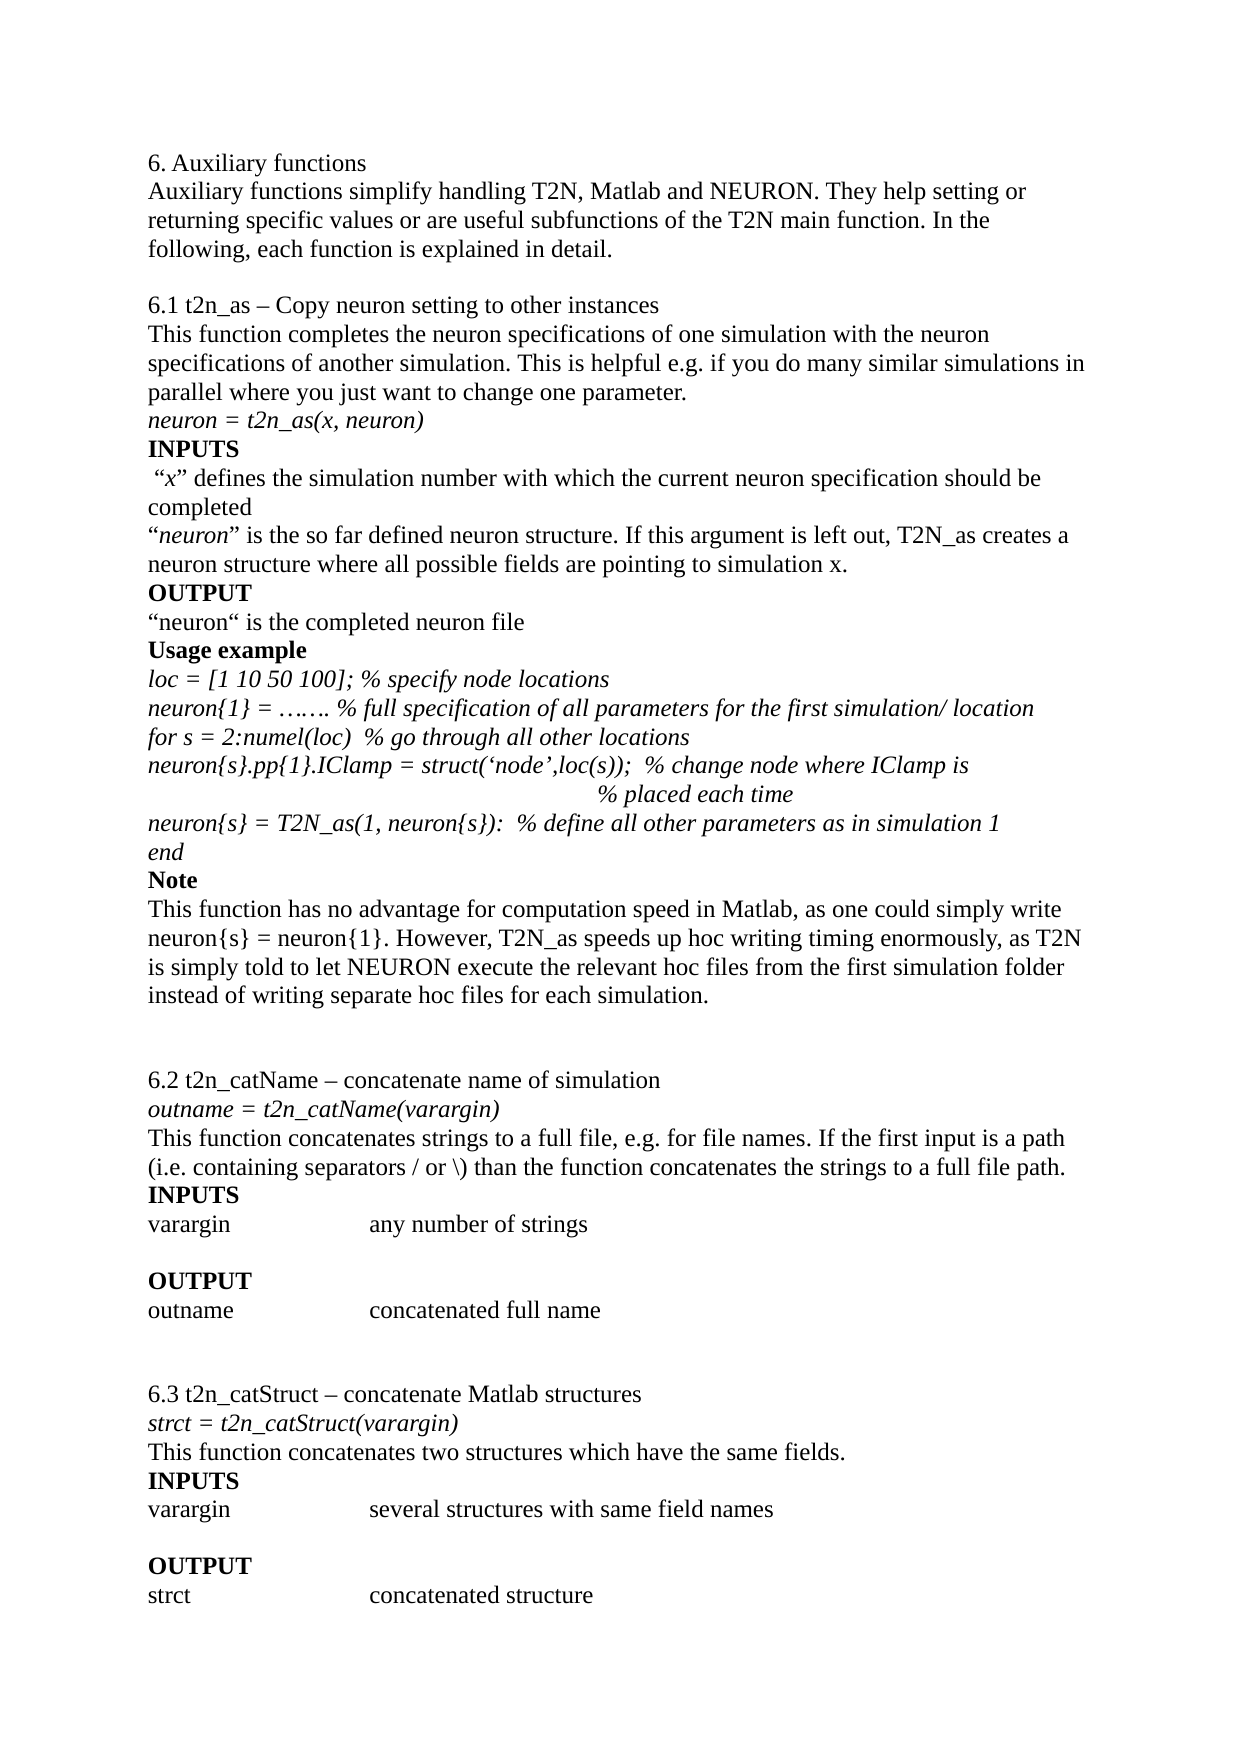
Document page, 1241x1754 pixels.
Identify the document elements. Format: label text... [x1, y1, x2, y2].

text neuron{1} = ……. % full specification of all parameters for the first simulation/ location [148, 694, 1093, 723]
text varargin several structures with same field names [148, 1499, 1093, 1528]
text Auxiliary functions simplify handling T2N, Matlab and NEURON. They help setting or returning specific values or are useful subfunctions of the T2N main function. In the following, each function is explained in detail. [148, 176, 1093, 263]
text neuron{s}.pp{1}.IClamp = struct(‘node’,loc(s)); % change node where IClamp is % placed each time [148, 751, 1093, 809]
text varargin any number of strings [148, 1211, 1093, 1240]
text 6.3 t2n_catStruct – concatenate Matlab structures [148, 1384, 1093, 1413]
text This function concatenates two structures which have the same fields. [148, 1441, 1093, 1470]
text neuron = t2n_as(x, neuron) [148, 406, 1093, 435]
text Note [148, 866, 1093, 895]
text OUTPUT [148, 1556, 1093, 1585]
text neuron{s} = T2N_as(1, neuron{s}): % define all other parameters as in simulation 1 [148, 809, 1093, 838]
text 6.2 t2n_catName – concatenate name of simulation [148, 1068, 1093, 1096]
text strct = t2n_catStruct(varargin) [148, 1413, 1093, 1441]
text strct concatenated structure [148, 1585, 1093, 1614]
text OUTPUT [148, 1269, 1093, 1298]
text INPUTS [148, 435, 1093, 464]
text end [148, 838, 1093, 866]
text “neuron” is the so far defined neuron structure. If this argument is left out, T2N_as creates a neuron structure where all possible fields are pointing to simulation x. [148, 521, 1093, 579]
text OUTPUT [148, 579, 1093, 608]
text “x” defines the simulation number with which the current neuron specification should be completed [148, 464, 1093, 521]
text This function concatenates strings to a full file, e.g. for file names. If the first input is a path (i.e. containing separators / or \) than the function concatenates the strings to a full file path. [148, 1125, 1093, 1183]
text “neuron“ is the completed neuron file [148, 608, 1093, 636]
text INPUTS [148, 1183, 1093, 1211]
text INPUTS [148, 1470, 1093, 1499]
text for s = 2:numel(loc) % go through all other locations [148, 723, 1093, 751]
text Usage example [148, 636, 1093, 665]
text outname concatenated full name [148, 1298, 1093, 1326]
text 6. Auxiliary functions [148, 148, 1093, 176]
text This function completes the neuron specifications of one simulation with the neuron specifications of another simulation. This is helpful e.g. if you do many similar simulations in parallel where you just want to change one parameter. [148, 320, 1093, 406]
text outname = t2n_catName(varargin) [148, 1096, 1093, 1125]
text loc = [1 10 50 100]; % specify node locations [148, 665, 1093, 694]
text 6.1 t2n_as – Copy neuron setting to other instances [148, 291, 1093, 320]
text This function has no advantage for computation speed in Matlab, as one could simply write neuron{s} = neuron{1}. However, T2N_as speeds up hoc writing timing enormously, as T2N is simply told to let NEURON execute the relevant hoc files from the first simulation folder instead of writing separate hoc files for each simulation. [148, 895, 1093, 1010]
